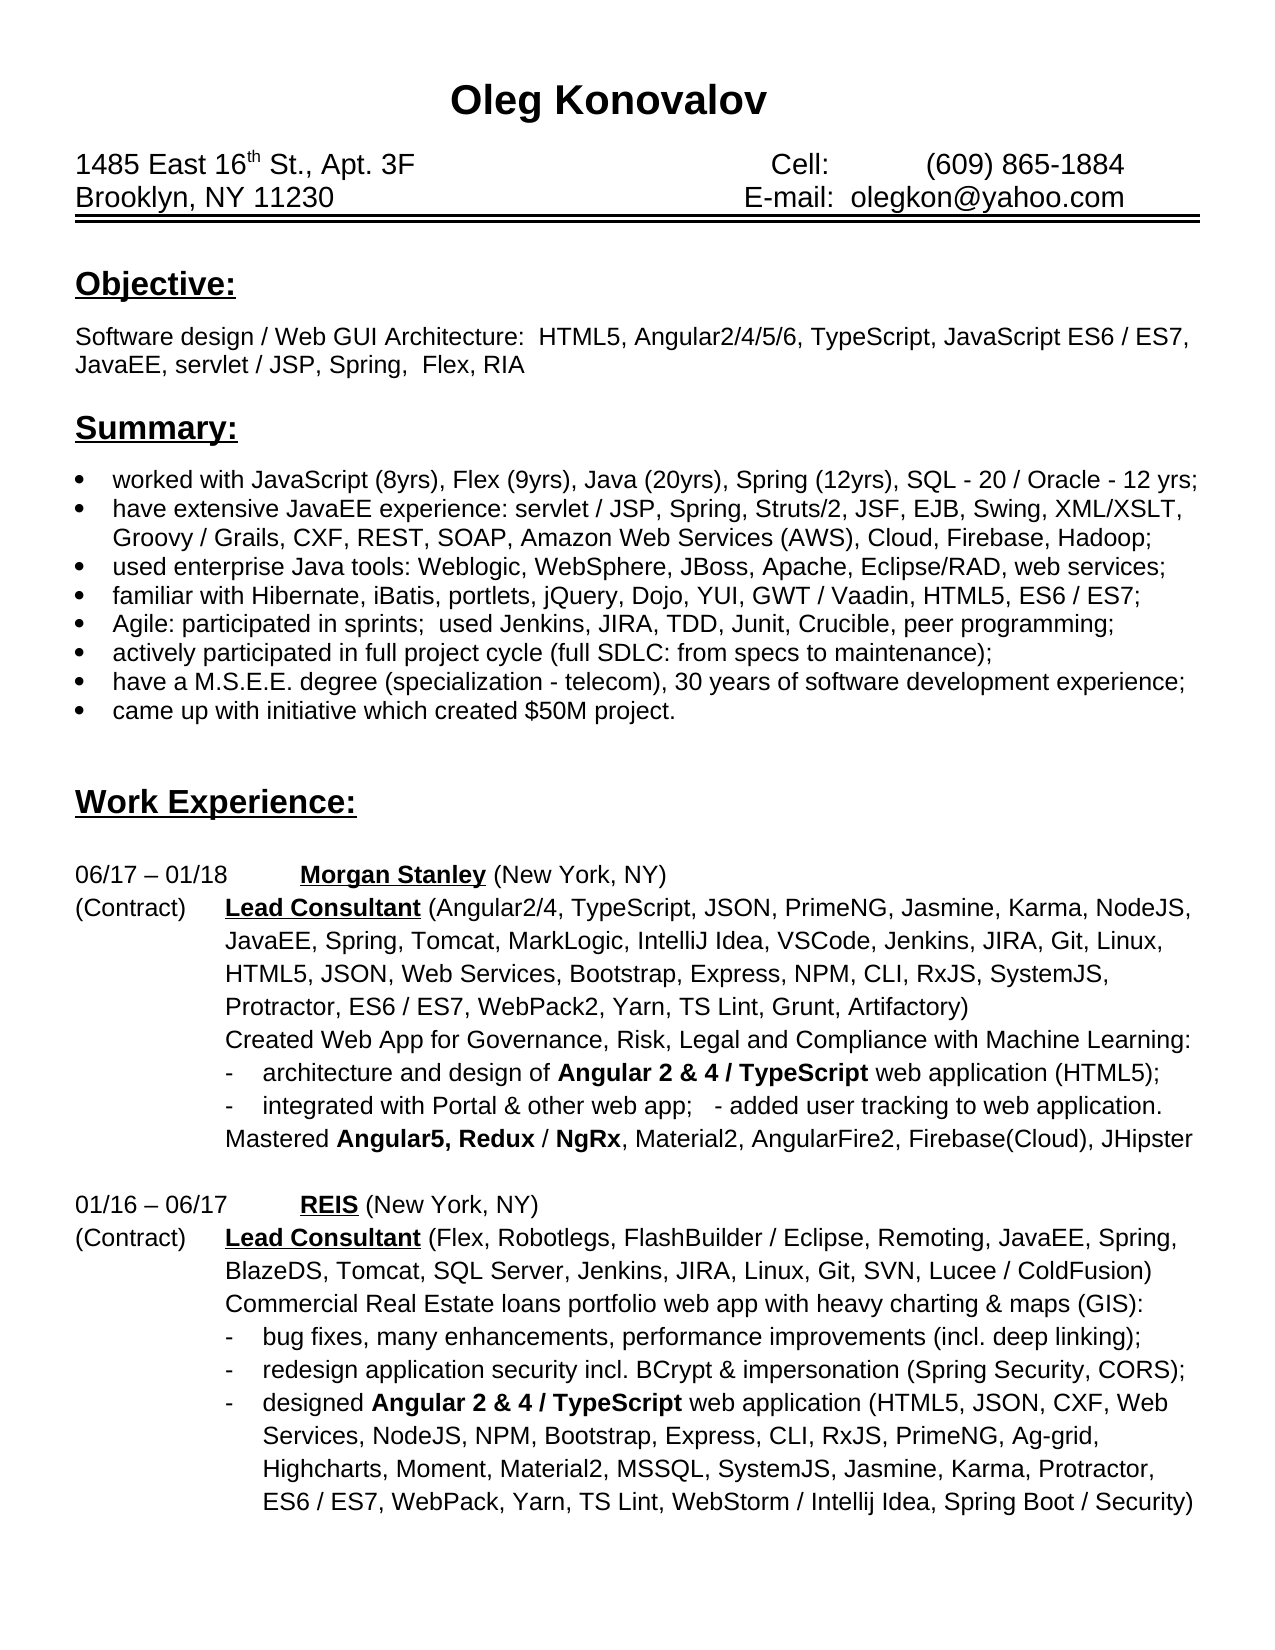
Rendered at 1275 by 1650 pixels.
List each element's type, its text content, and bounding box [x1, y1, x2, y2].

text Mastered Angular5, Redux / NgRx, Material2, AngularFire2, Firebase(Cloud), JHipster [225, 1124, 1200, 1152]
text Summary: [75, 408, 1200, 446]
list familiar with Hibernate, iBatis, portlets, jQuery, Dojo, YUI, GWT / Vaadin, HTML5, ES6 / ES7; [75, 581, 1200, 609]
text Oleg Konovalov [75, 75, 1200, 123]
text JavaEE, servlet / JSP, Spring, Flex, RIA [75, 350, 1200, 379]
list bug fixes, many enhancements, performance improvements (incl. deep linking); [225, 1322, 1200, 1351]
list integrated with Portal & other web app; - added user tracking to web application. [225, 1091, 1200, 1119]
text HTML5, JSON, Web Services, Bootstrap, Express, NPM, CLI, RxJS, SystemJS, Protractor, ES6 / ES7, WebPack2, Yarn, TS Lint, Grunt, Artifactory) [225, 959, 1200, 1020]
list architecture and design of Angular 2 & 4 / TypeScript web application (HTML5); [225, 1058, 1200, 1086]
text Objective: [75, 264, 1200, 302]
text Commercial Real Estate loans portfolio web app with heavy charting & maps (GIS): [75, 1289, 1200, 1318]
text Brooklyn, NY 11230 E-mail: olegkon@yahoo.com [75, 180, 1200, 214]
text 06/17 – 01/18 Morgan Stanley (New York, NY) [75, 859, 1200, 888]
list used enterprise Java tools: Weblogic, WebSphere, JBoss, Apache, Eclipse/RAD, web services; [75, 552, 1200, 581]
list Agile: participated in sprints; used Jenkins, JIRA, TDD, Junit, Crucible, peer programming; [75, 609, 1200, 638]
text Work Experience: [75, 782, 1200, 821]
list actively participated in full project cycle (full SDLC: from specs to maintenance); [75, 638, 1200, 667]
text Software design / Web GUI Architecture: HTML5, Angular2/4/5/6, TypeScript, JavaScript ES6 / ES7, [75, 321, 1200, 350]
list have extensive JavaEE experience: servlet / JSP, Spring, Struts/2, JSF, EJB, Swing, XML/XSLT, Groovy / Grails, CXF, REST, SOAP, Amazon Web Services (AWS), Cloud, Firebase, Hadoop; [75, 494, 1200, 552]
text 1485 East 16th St., Apt. 3F Cell: (609) 865-1884 [75, 147, 1200, 180]
list have a M.S.E.E. degree (specialization - telecom), 30 years of software development experience; [75, 667, 1200, 696]
text 01/16 – 06/17 REIS (New York, NY) [75, 1190, 1200, 1218]
list came up with initiative which created $50M project. [75, 696, 1200, 725]
list redesign application security incl. BCrypt & impersonation (Spring Security, CORS); [225, 1355, 1200, 1384]
list worked with JavaScript (8yrs), Flex (9yrs), Java (20yrs), Spring (12yrs), SQL - 20 / Oracle - 12 yrs; [75, 465, 1200, 494]
text Created Web App for Governance, Risk, Legal and Compliance with Machine Learning: [75, 1025, 1200, 1053]
list designed Angular 2 & 4 / TypeScript web application (HTML5, JSON, CXF, Web Services, NodeJS, NPM, Bootstrap, Express, CLI, RxJS, PrimeNG, Ag-grid, Highcharts, Moment, Material2, MSSQL, SystemJS, Jasmine, Karma, Protractor, ES6 / ES7, WebPack, Yarn, TS Lint, WebStorm / Intellij Idea, Spring Boot / Security) [225, 1388, 1200, 1516]
text (Contract) Lead Consultant (Angular2/4, TypeScript, JSON, PrimeNG, Jasmine, Karma, NodeJS, JavaEE, Spring, Tomcat, MarkLogic, IntelliJ Idea, VSCode, Jenkins, JIRA, Git, Linux, [75, 893, 1200, 954]
text (Contract) Lead Consultant (Flex, Robotlegs, FlashBuilder / Eclipse, Remoting, JavaEE, Spring, BlazeDS, Tomcat, SQL Server, Jenkins, JIRA, Linux, Git, SVN, Lucee / ColdFusion) [75, 1223, 1200, 1284]
